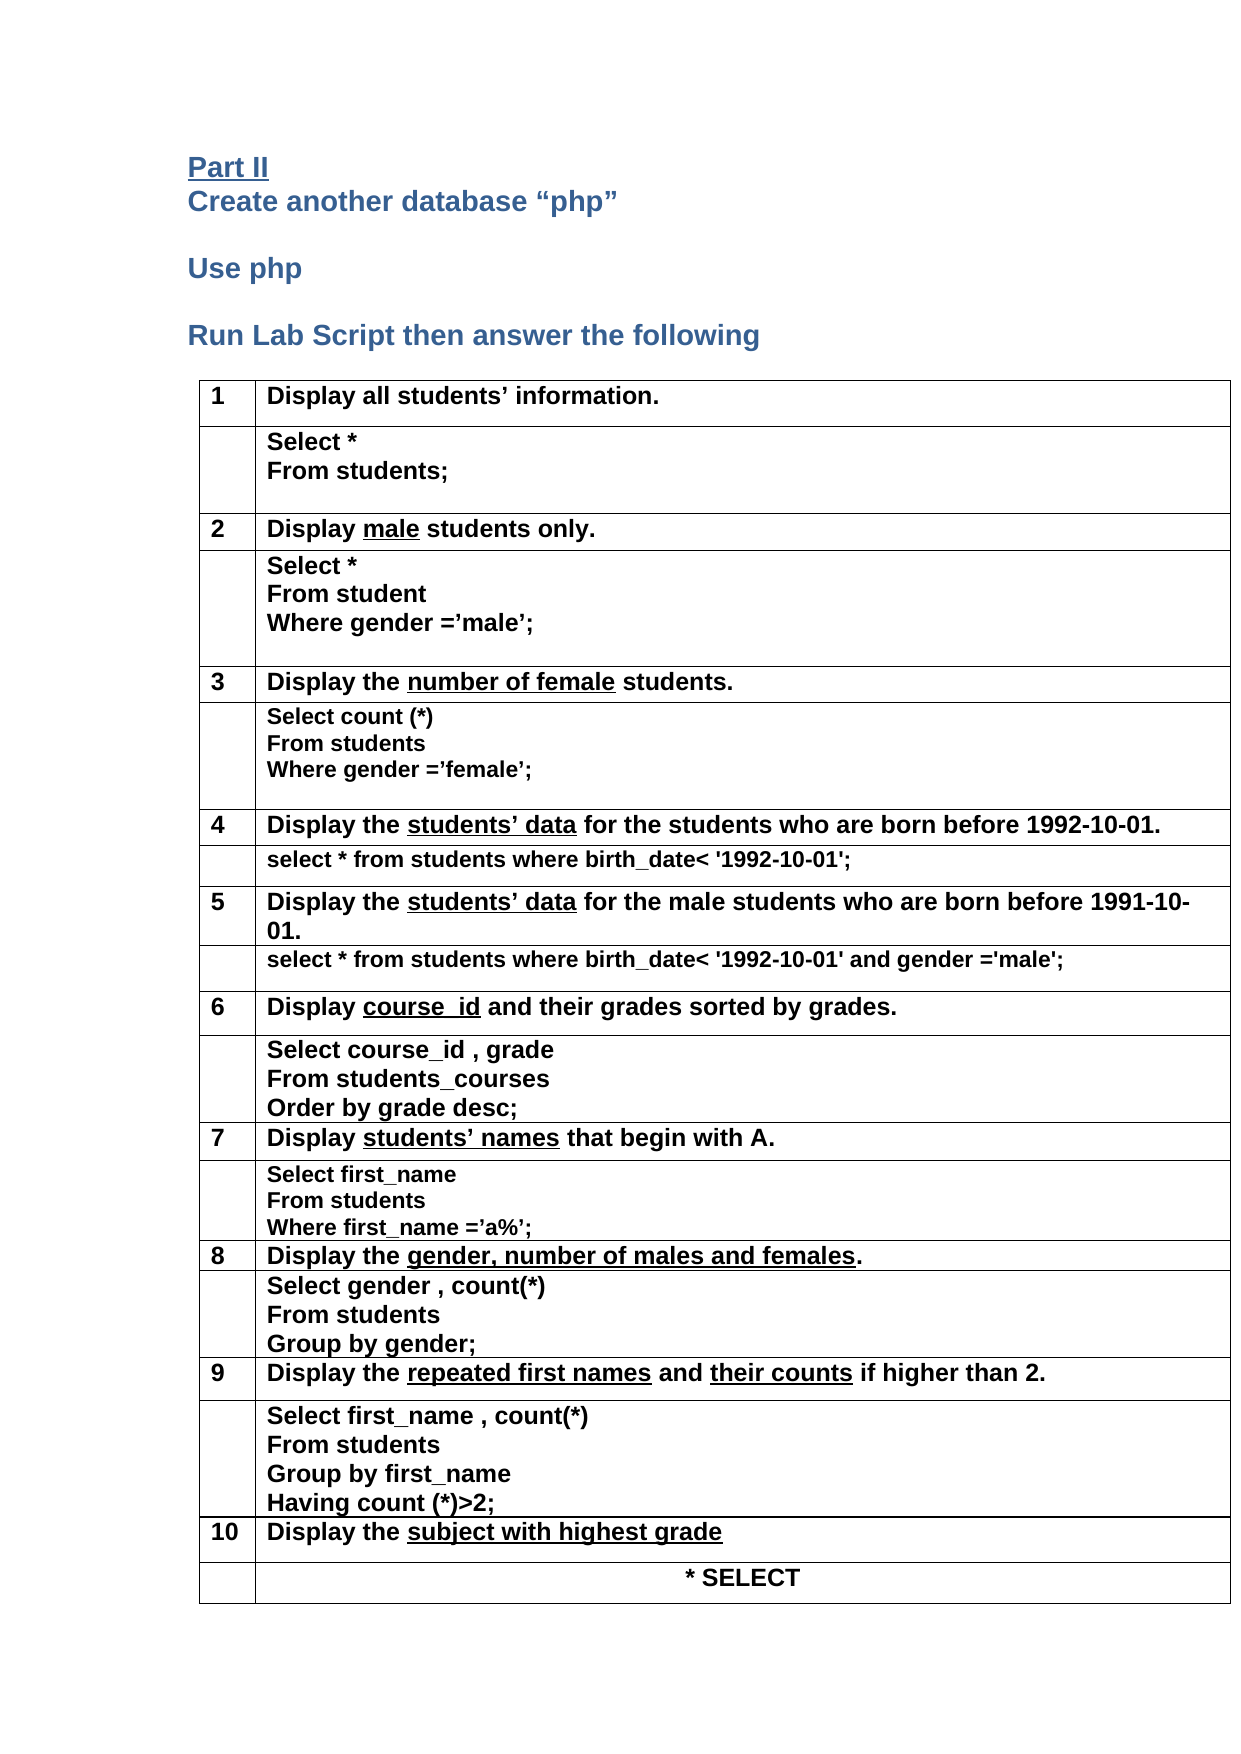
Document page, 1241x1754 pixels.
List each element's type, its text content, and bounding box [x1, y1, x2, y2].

table_cell 8 [200, 1241, 255, 1270]
table_cell 4 [200, 810, 255, 845]
table_cell [200, 1563, 255, 1603]
table_cell Display the subject with highest grade [256, 1518, 1230, 1562]
text Use php [187, 251, 1053, 284]
table_cell Display the gender, number of males and females. [256, 1241, 1230, 1270]
table_cell [200, 427, 255, 513]
table_cell 7 [200, 1123, 255, 1160]
table_cell Select * From students; [256, 427, 1230, 513]
table_cell Select first_name , count(*) From students Group by first_name Having count (*)>2; [256, 1401, 1230, 1516]
table_cell select * from students where birth_date< '1992-10-01'; [256, 846, 1230, 886]
table_cell 9 [200, 1358, 255, 1400]
text Run Lab Script then answer the following [187, 318, 1053, 351]
table_cell 10 [200, 1518, 255, 1562]
table_cell 3 [200, 667, 255, 702]
table_cell 5 [200, 887, 255, 945]
text Part II [187, 150, 1053, 183]
table_cell 6 [200, 992, 255, 1034]
table_cell Display the students’ data for the male students who are born before 1991-10-01. [256, 887, 1230, 945]
table_cell Select count (*) From students Where gender =’female’; [256, 703, 1230, 808]
table_cell [200, 703, 255, 808]
text Create another database “php” [187, 183, 1053, 217]
table_cell [200, 1401, 255, 1516]
table_cell [200, 551, 255, 666]
table_cell Display course_id and their grades sorted by grades. [256, 992, 1230, 1034]
table_cell select * from students where birth_date< '1992-10-01' and gender ='male'; [256, 946, 1230, 991]
table_cell Select first_name From students Where first_name =’a%’; [256, 1161, 1230, 1240]
table_cell Display the students’ data for the students who are born before 1992-10-01. [256, 810, 1230, 845]
table_cell [200, 846, 255, 886]
table_cell [200, 946, 255, 991]
table_cell [200, 1271, 255, 1357]
table_cell Select * From student Where gender =’male’; [256, 551, 1230, 666]
table_cell Display students’ names that begin with A. [256, 1123, 1230, 1160]
table_cell Display male students only. [256, 514, 1230, 549]
table_header Display all students’ information. [256, 381, 1230, 426]
table_cell 2 [200, 514, 255, 549]
table_cell [200, 1161, 255, 1240]
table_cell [256, 1563, 1230, 1603]
table_cell [200, 1036, 255, 1122]
table_cell Select gender , count(*) From students Group by gender; [256, 1271, 1230, 1357]
table_header 1 [200, 381, 255, 426]
table_cell Display the number of female students. [256, 667, 1230, 702]
table_cell Display the repeated first names and their counts if higher than 2. [256, 1358, 1230, 1400]
table_cell Select course_id , grade From students_courses Order by grade desc; [256, 1036, 1230, 1122]
